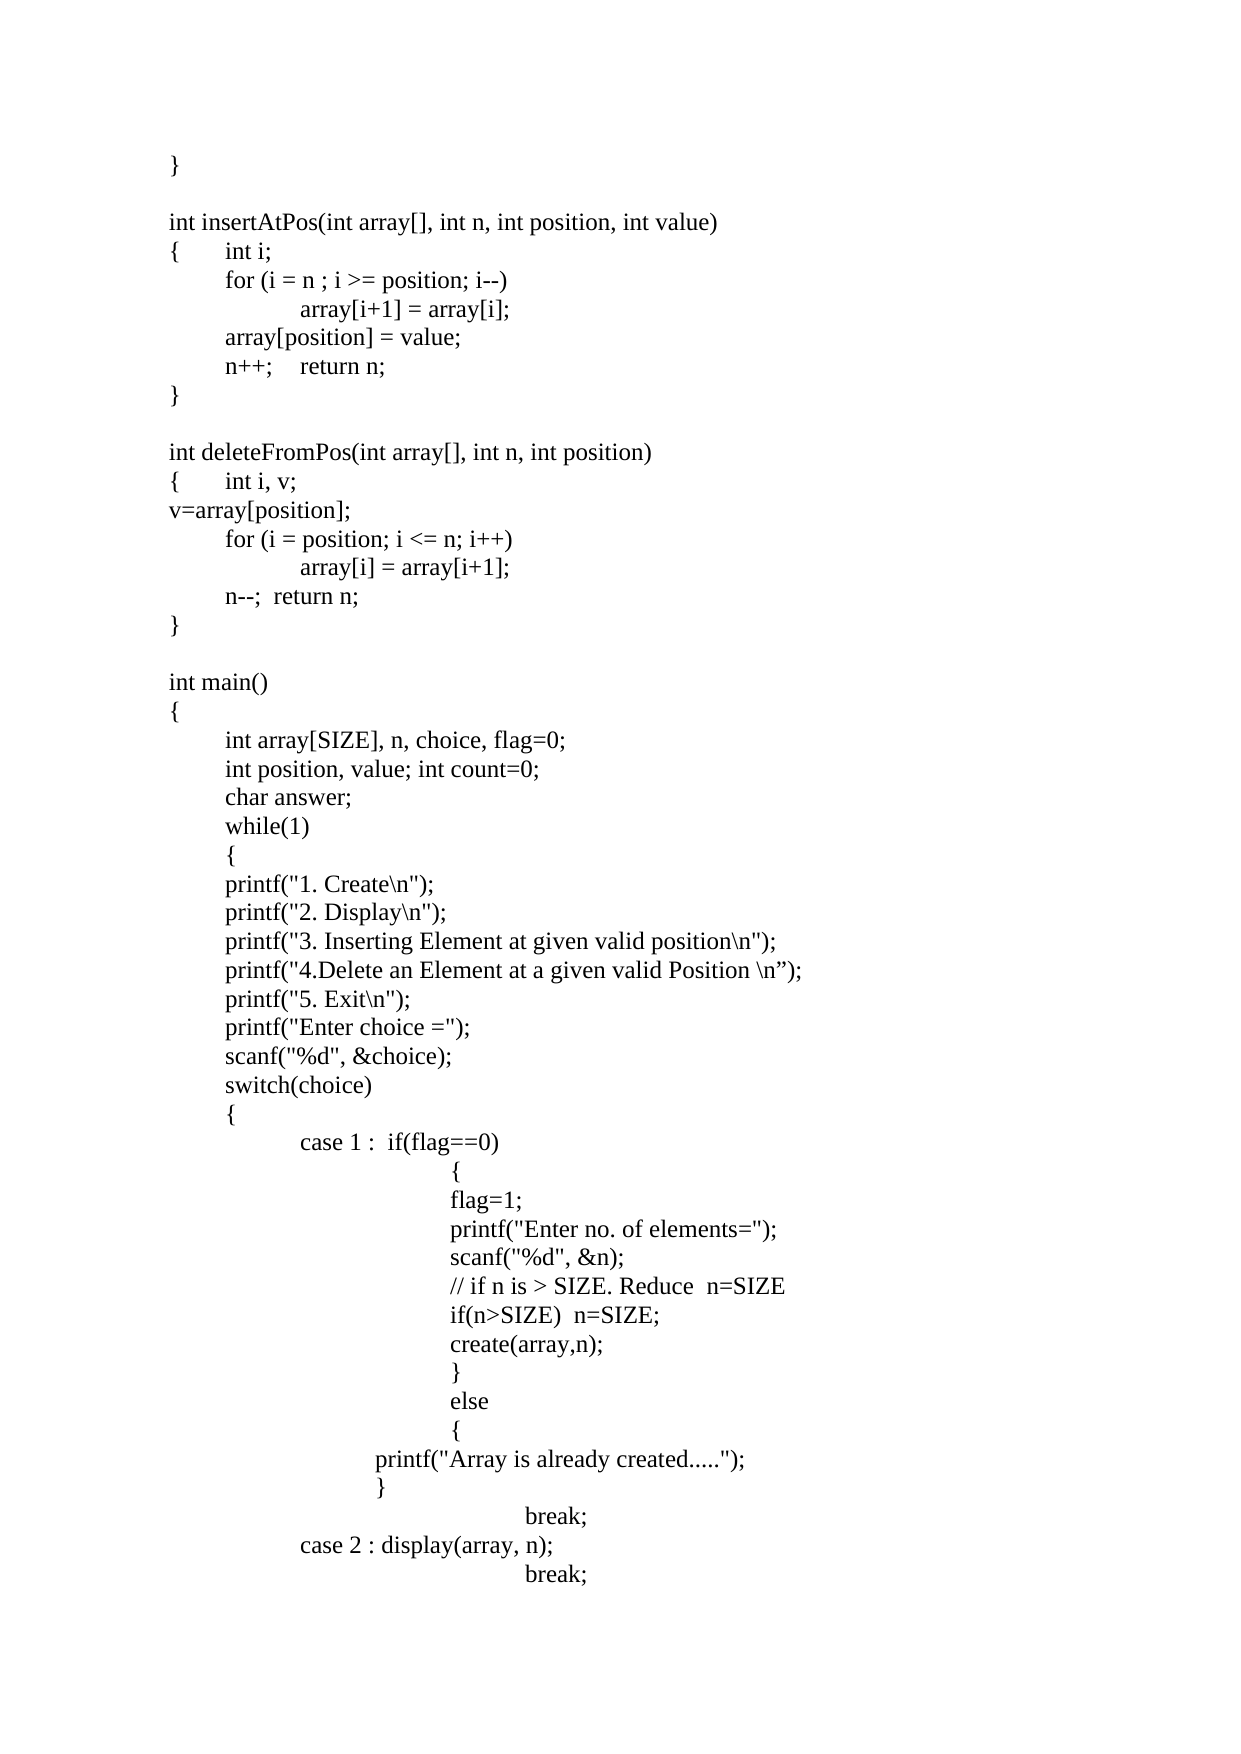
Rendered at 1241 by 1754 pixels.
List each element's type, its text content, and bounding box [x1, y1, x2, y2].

text for (i = n ; i >= position; i--) [169, 265, 1071, 294]
text for (i = position; i <= n; i++) [169, 524, 1071, 552]
text case 1 : if(flag==0) [169, 1127, 1071, 1156]
text printf("Array is already created....."); [169, 1444, 1071, 1472]
text n--; return n; [169, 581, 1071, 610]
text int deleteFromPos(int array[], int n, int position) [169, 437, 1071, 466]
text printf("Enter no. of elements="); [169, 1214, 1071, 1242]
text { [169, 696, 1071, 725]
text v=array[position]; [169, 495, 1071, 524]
text int main() [169, 667, 1071, 696]
text // if n is > SIZE. Reduce n=SIZE [169, 1271, 1071, 1300]
text if(n>SIZE) n=SIZE; [169, 1300, 1071, 1329]
text char answer; [169, 782, 1071, 811]
text { [169, 1415, 1071, 1444]
text create(array,n); [169, 1329, 1071, 1357]
text int insertAtPos(int array[], int n, int position, int value) [169, 207, 1071, 236]
text switch(choice) [169, 1070, 1071, 1099]
text int array[SIZE], n, choice, flag=0; [169, 725, 1071, 754]
text { int i, v; [169, 466, 1071, 495]
text } [169, 150, 1071, 179]
text printf("4.Delete an Element at a given valid Position \n”); [169, 955, 1071, 984]
text } [169, 1472, 1071, 1501]
text array[position] = value; [169, 322, 1071, 351]
text break; [169, 1501, 1071, 1530]
text } [169, 1357, 1071, 1386]
text scanf("%d", &choice); [169, 1041, 1071, 1070]
text { [169, 1099, 1071, 1127]
text printf("1. Create\n"); [169, 869, 1071, 897]
text int position, value; int count=0; [169, 754, 1071, 782]
text { [169, 840, 1071, 869]
text printf("5. Exit\n"); [169, 984, 1071, 1012]
text flag=1; [169, 1185, 1071, 1214]
text break; [169, 1559, 1071, 1587]
text printf("3. Inserting Element at given valid position\n"); [169, 926, 1071, 955]
text { [169, 1156, 1071, 1185]
text } [169, 380, 1071, 409]
text else [169, 1386, 1071, 1415]
text printf("2. Display\n"); [169, 897, 1071, 926]
text printf("Enter choice ="); [169, 1012, 1071, 1041]
text n++; return n; [169, 351, 1071, 380]
text case 2 : display(array, n); [169, 1530, 1071, 1559]
text { int i; [169, 236, 1071, 265]
text } [169, 610, 1071, 639]
text while(1) [169, 811, 1071, 840]
text scanf("%d", &n); [169, 1242, 1071, 1271]
text array[i] = array[i+1]; [169, 552, 1071, 581]
text array[i+1] = array[i]; [169, 294, 1071, 322]
